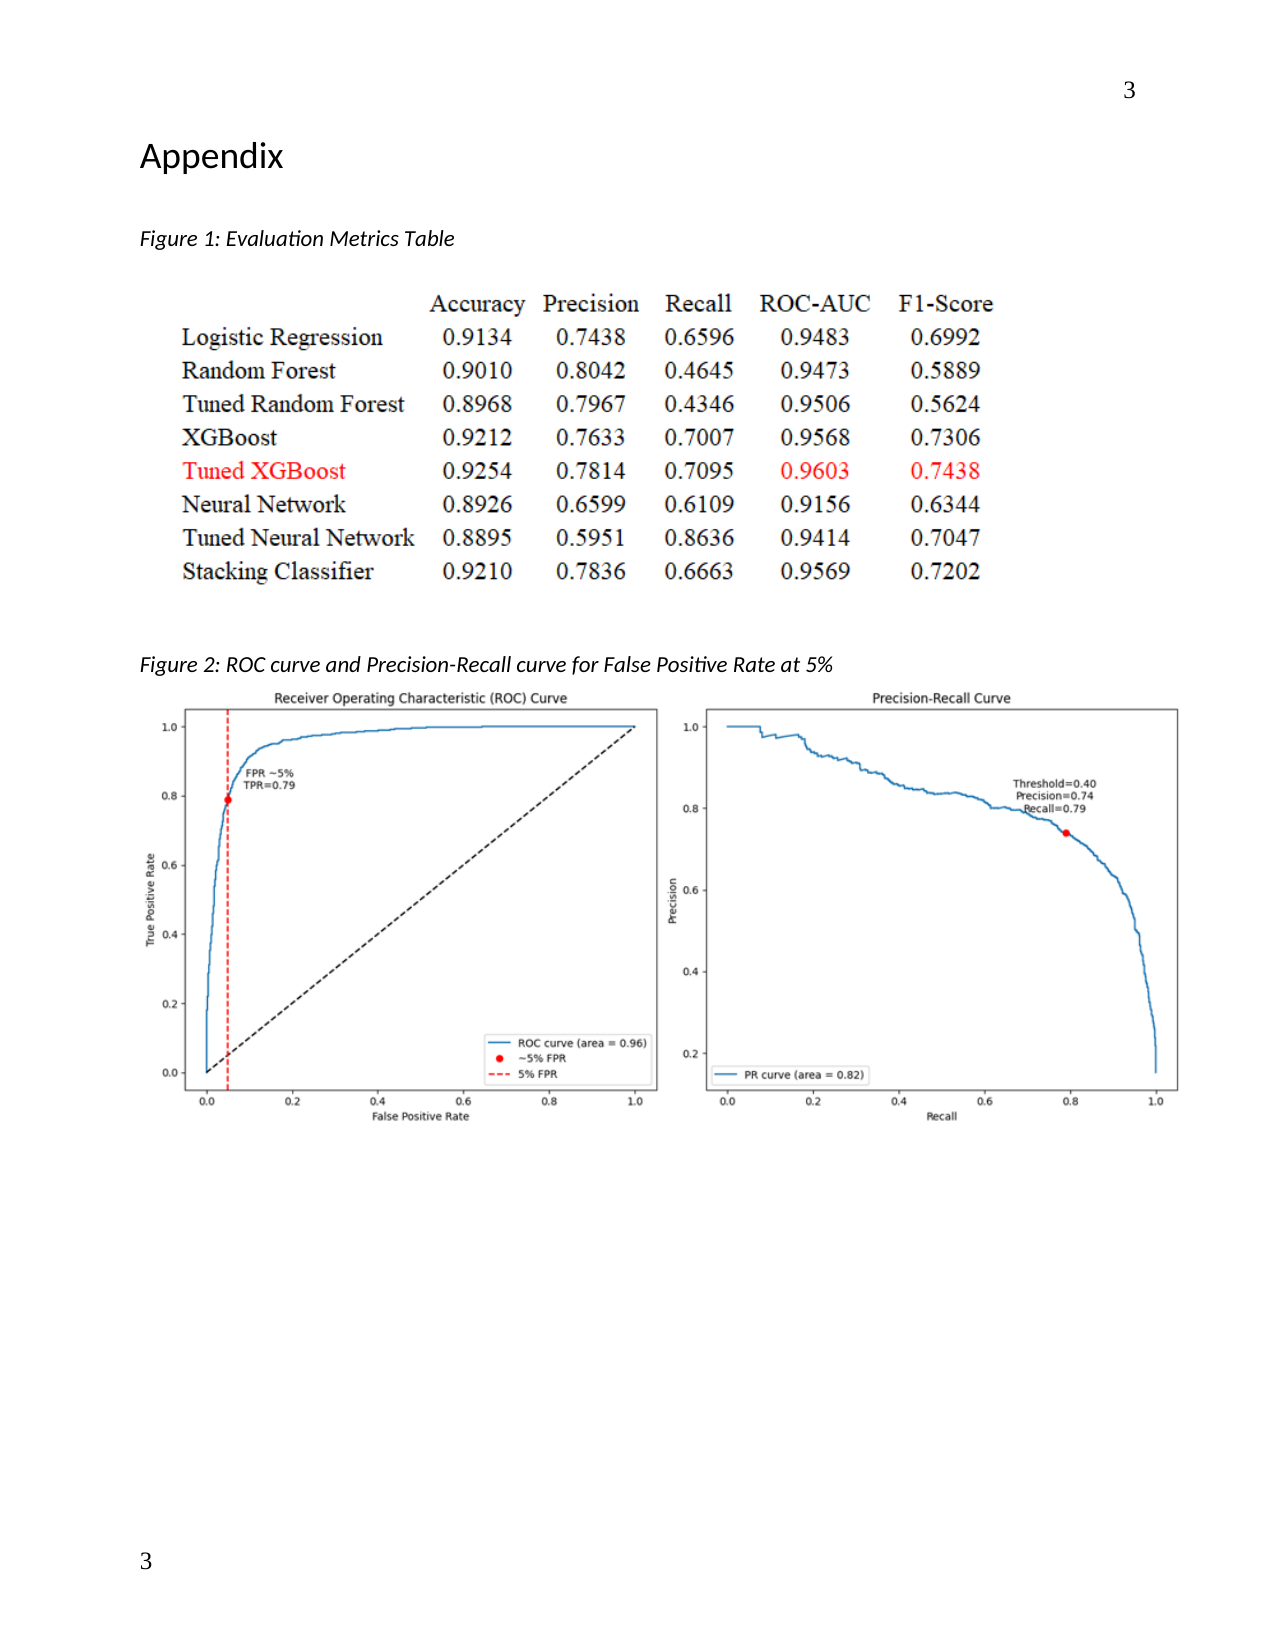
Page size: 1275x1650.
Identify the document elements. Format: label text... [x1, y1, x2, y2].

picture [139, 685, 1184, 1130]
text Figure 2: ROC curve and Precision-Recall curve for False Positive Rate at 5% [139, 650, 1136, 678]
subtitle Appendix [139, 132, 1136, 178]
text Figure 1: Evaluation Metrics Table [139, 224, 1136, 252]
picture [139, 259, 1014, 609]
